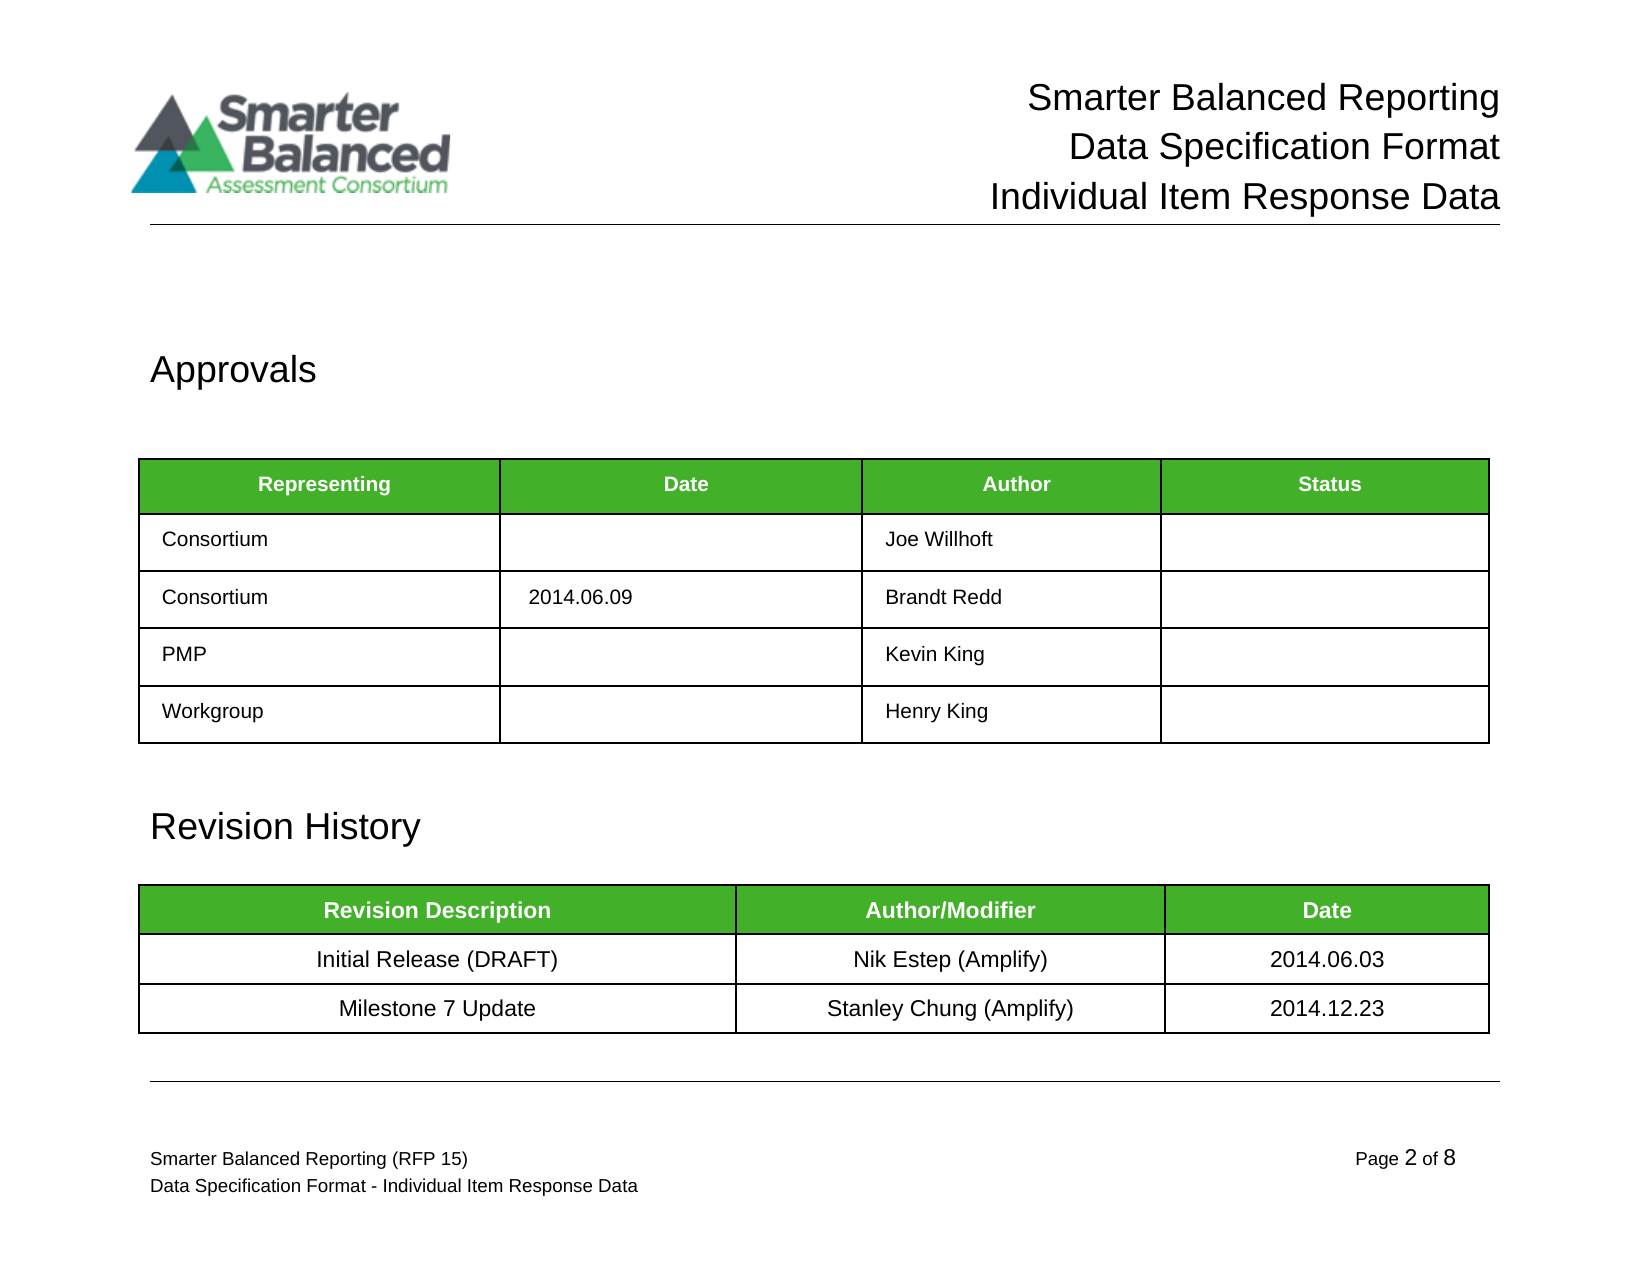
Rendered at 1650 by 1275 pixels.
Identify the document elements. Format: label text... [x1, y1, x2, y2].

table_cell 2014.06.09 [501, 572, 861, 627]
table_cell Consortium [140, 515, 499, 570]
table_cell Milestone 7 Update [140, 985, 735, 1032]
table_cell Initial Release (DRAFT) [140, 935, 735, 983]
table_cell [501, 687, 861, 742]
table_cell Henry King [863, 687, 1160, 742]
table_header Revision Description [140, 886, 735, 933]
table_cell Workgroup [140, 687, 499, 742]
table_cell Consortium [140, 572, 499, 627]
text Approvals [150, 348, 1500, 391]
picture [131, 92, 451, 193]
table_cell [1162, 687, 1488, 742]
table_cell [1162, 572, 1488, 627]
table_cell PMP [140, 629, 499, 684]
table_header Date [501, 460, 861, 513]
table_cell Stanley Chung (Amplify) [737, 985, 1164, 1032]
table_header Author [863, 460, 1160, 513]
table_cell [1162, 515, 1488, 570]
text Revision History [150, 804, 1500, 847]
table_cell Nik Estep (Amplify) [737, 935, 1164, 983]
table_cell [501, 515, 861, 570]
table_header Representing [140, 460, 499, 513]
table_cell 2014.12.23 [1166, 985, 1488, 1032]
table_header Date [1166, 886, 1488, 933]
table_cell 2014.06.03 [1166, 935, 1488, 983]
table_cell [501, 629, 861, 684]
table_cell [1162, 629, 1488, 684]
table_header Status [1162, 460, 1488, 513]
table_cell Kevin King [863, 629, 1160, 684]
table_cell Brandt Redd [863, 572, 1160, 627]
table_cell Joe Willhoft [863, 515, 1160, 570]
table_header Author/Modifier [737, 886, 1164, 933]
